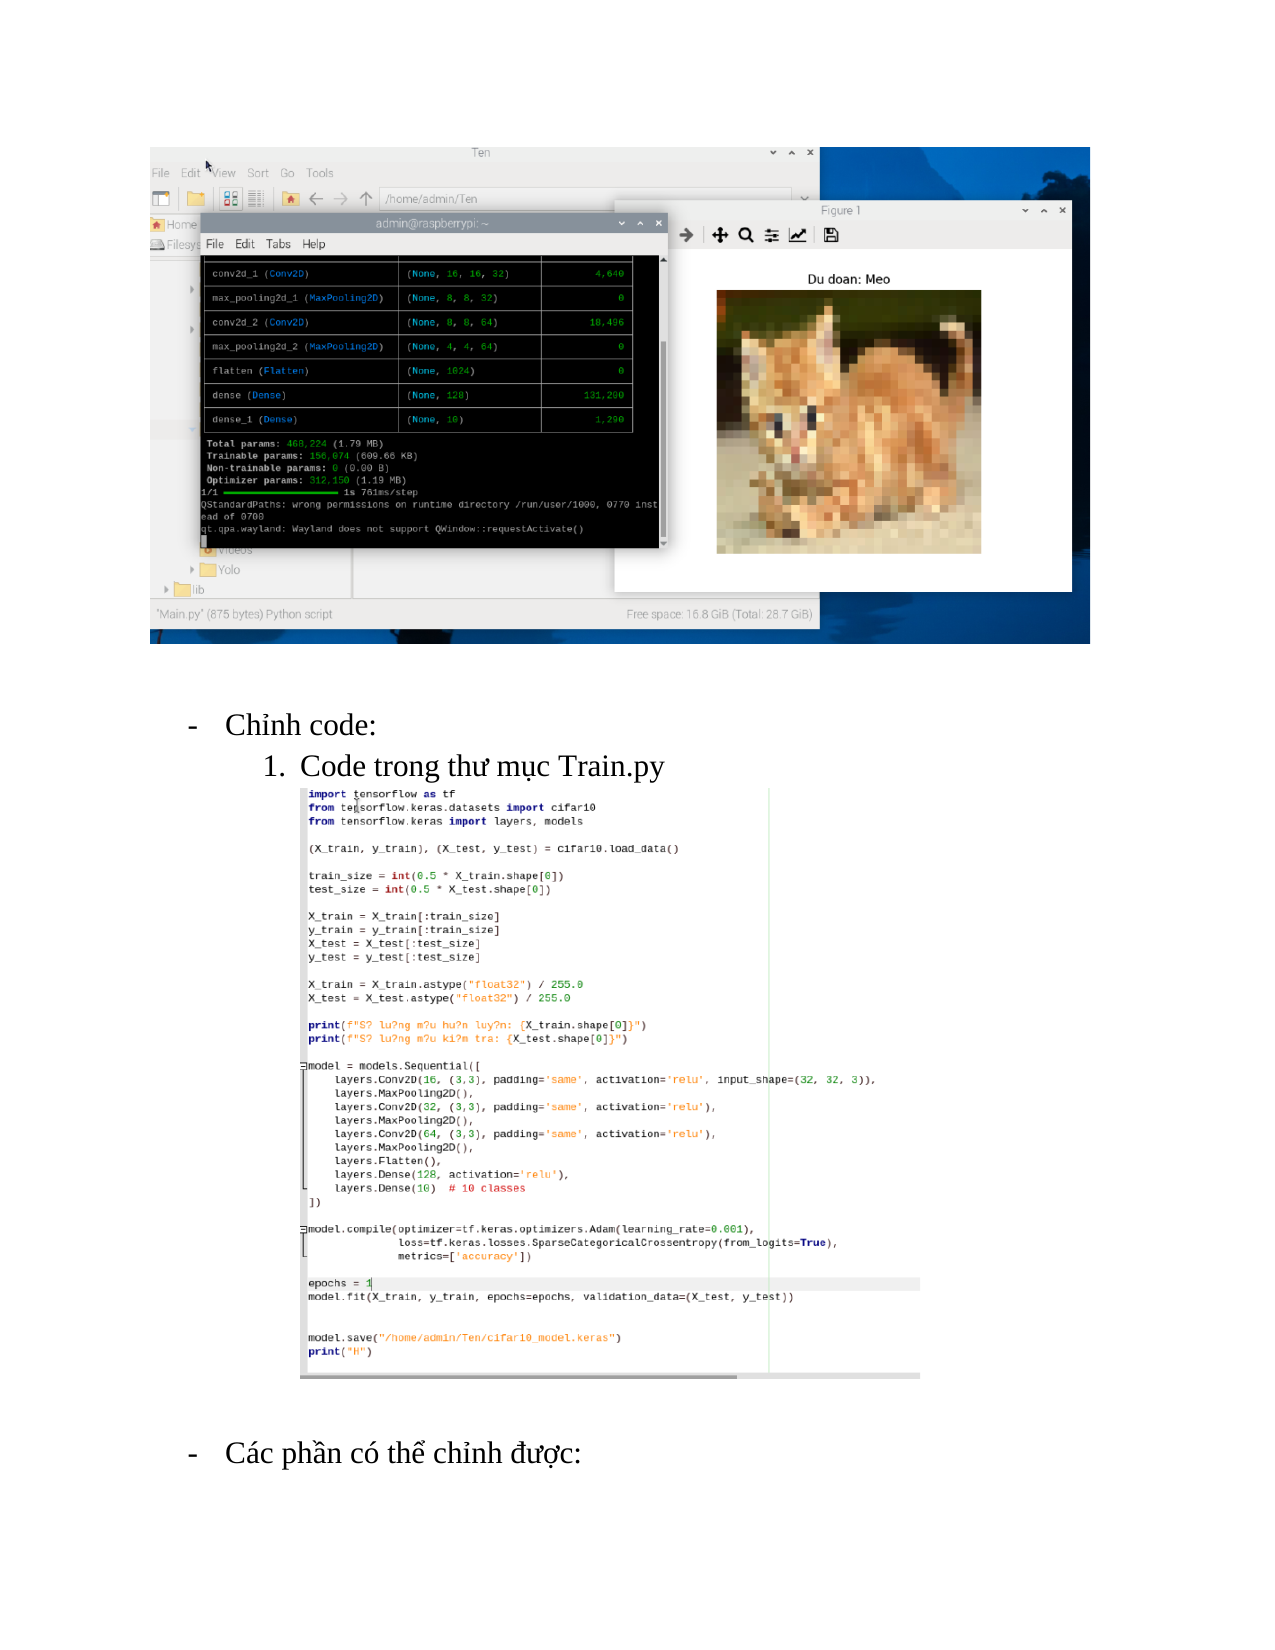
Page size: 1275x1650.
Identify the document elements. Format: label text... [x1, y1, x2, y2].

list Các phần có thể chỉnh được: [187, 1434, 1125, 1470]
picture [300, 788, 921, 1379]
picture [150, 147, 1091, 644]
list Code trong thư mục Train.py [262, 747, 1125, 783]
list Chỉnh code: [187, 706, 1125, 742]
